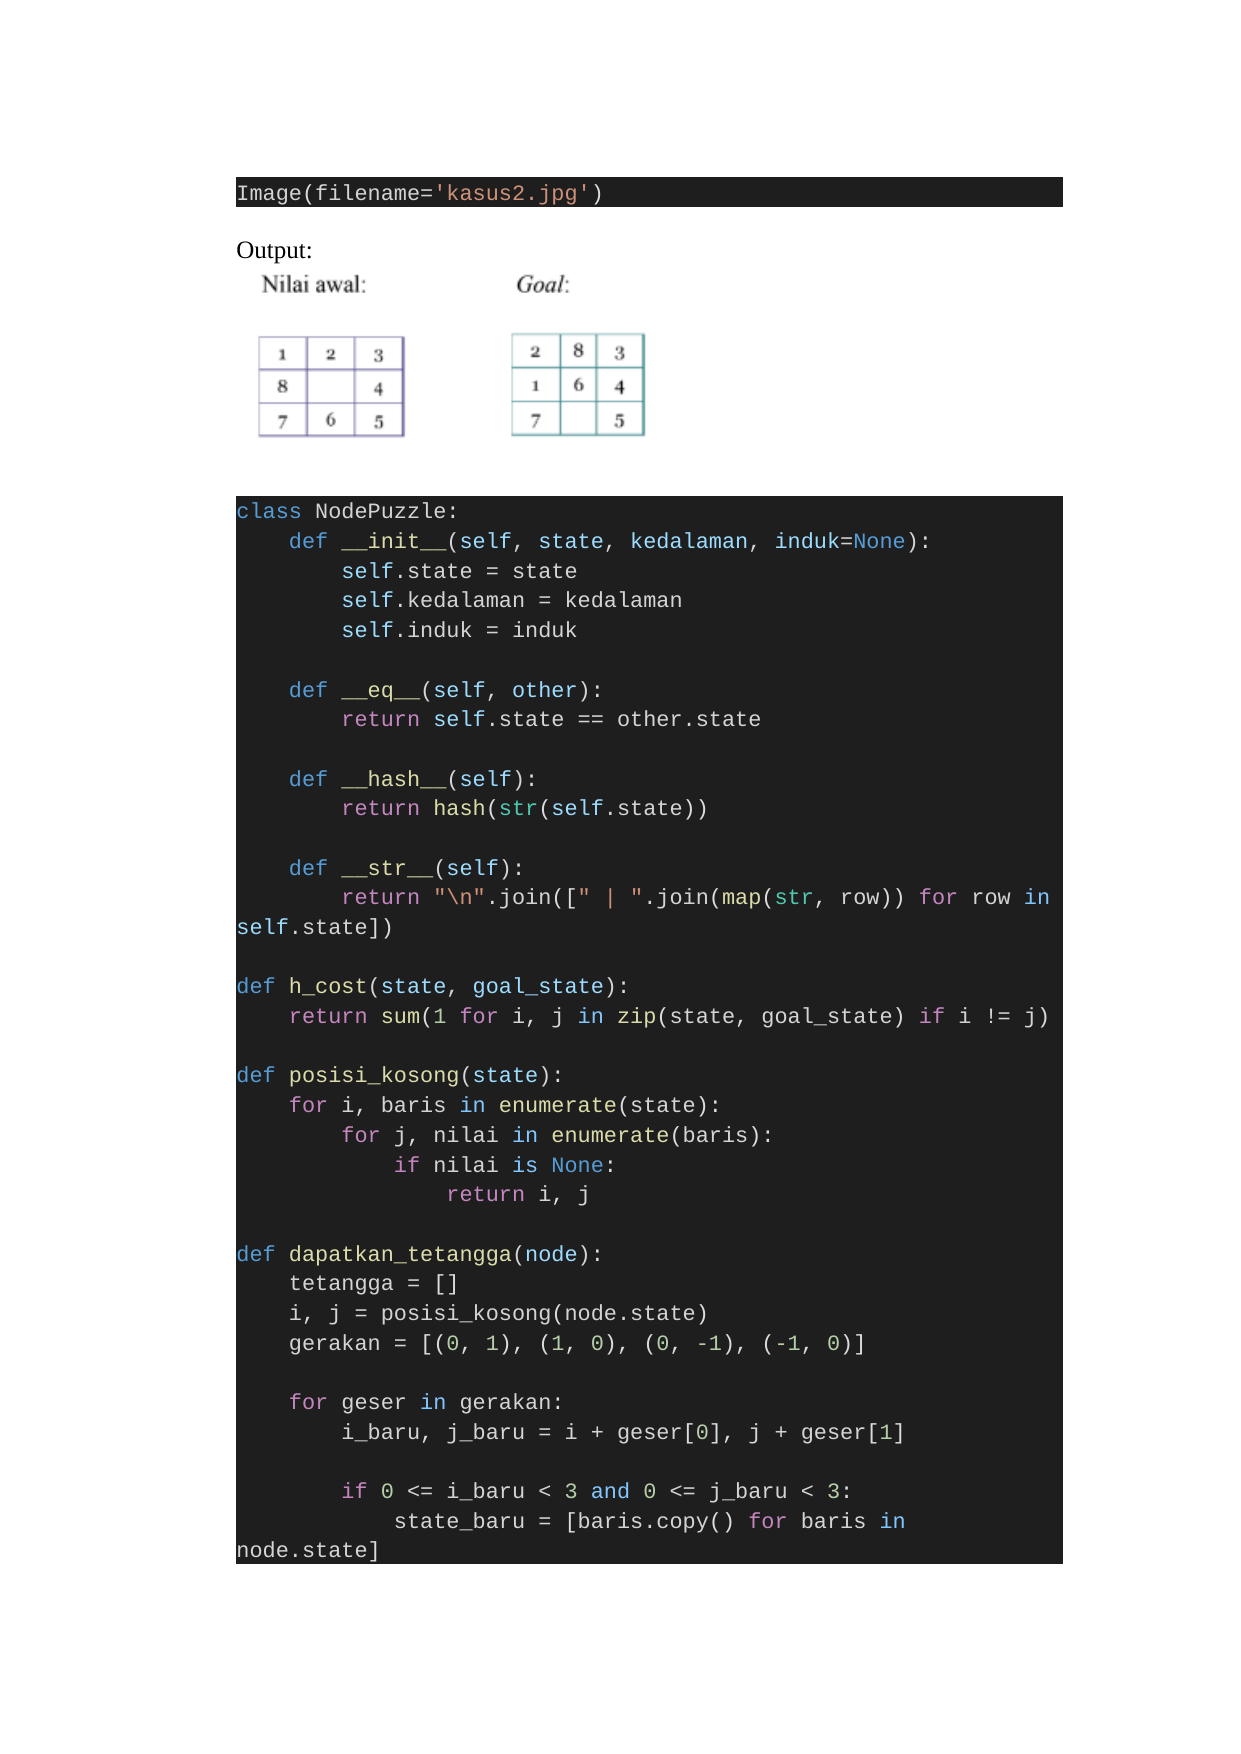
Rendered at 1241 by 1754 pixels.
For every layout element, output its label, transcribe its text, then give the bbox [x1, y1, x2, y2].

text def __hash__(self): [236, 763, 1063, 793]
text Image(filename='kasus2.jpg') [236, 177, 1063, 207]
text return i, j [236, 1178, 1063, 1208]
text i_baru, j_baru = i + geser[0], j + geser[1] [236, 1416, 1063, 1446]
text def h_cost(state, goal_state): [236, 971, 1063, 1000]
text def dapatkan_tetangga(node): [236, 1238, 1063, 1268]
text for i, baris in enumerate(state): [236, 1089, 1063, 1119]
text return self.state == other.state [236, 703, 1063, 733]
text def __init__(self, state, kedalaman, induk=None): [236, 525, 1063, 555]
text gerakan = [(0, 1), (1, 0), (0, -1), (-1, 0)] [236, 1327, 1063, 1357]
text def __str__(self): [236, 852, 1063, 882]
text def posisi_kosong(state): [236, 1060, 1063, 1089]
text if nilai is None: [236, 1149, 1063, 1178]
text class NodePuzzle: [236, 496, 1063, 525]
text for geser in gerakan: [236, 1386, 1063, 1416]
text def __eq__(self, other): [236, 674, 1063, 703]
text Output: [236, 236, 1063, 264]
text for j, nilai in enumerate(baris): [236, 1119, 1063, 1149]
text tetangga = [] [236, 1268, 1063, 1297]
text if 0 <= i_baru < 3 and 0 <= j_baru < 3: [236, 1475, 1063, 1505]
text return "\n".join([" | ".join(map(str, row)) for row in self.state]) [236, 882, 1063, 941]
text self.state = state [236, 555, 1063, 585]
text self.induk = induk [236, 614, 1063, 644]
text state_baru = [baris.copy() for baris in node.state] [236, 1505, 1063, 1564]
text return hash(str(self.state)) [236, 793, 1063, 822]
text return sum(1 for i, j in zip(state, goal_state) if i != j) [236, 1000, 1063, 1030]
text i, j = posisi_kosong(node.state) [236, 1297, 1063, 1327]
picture [236, 264, 726, 467]
text self.kedalaman = kedalaman [236, 585, 1063, 614]
